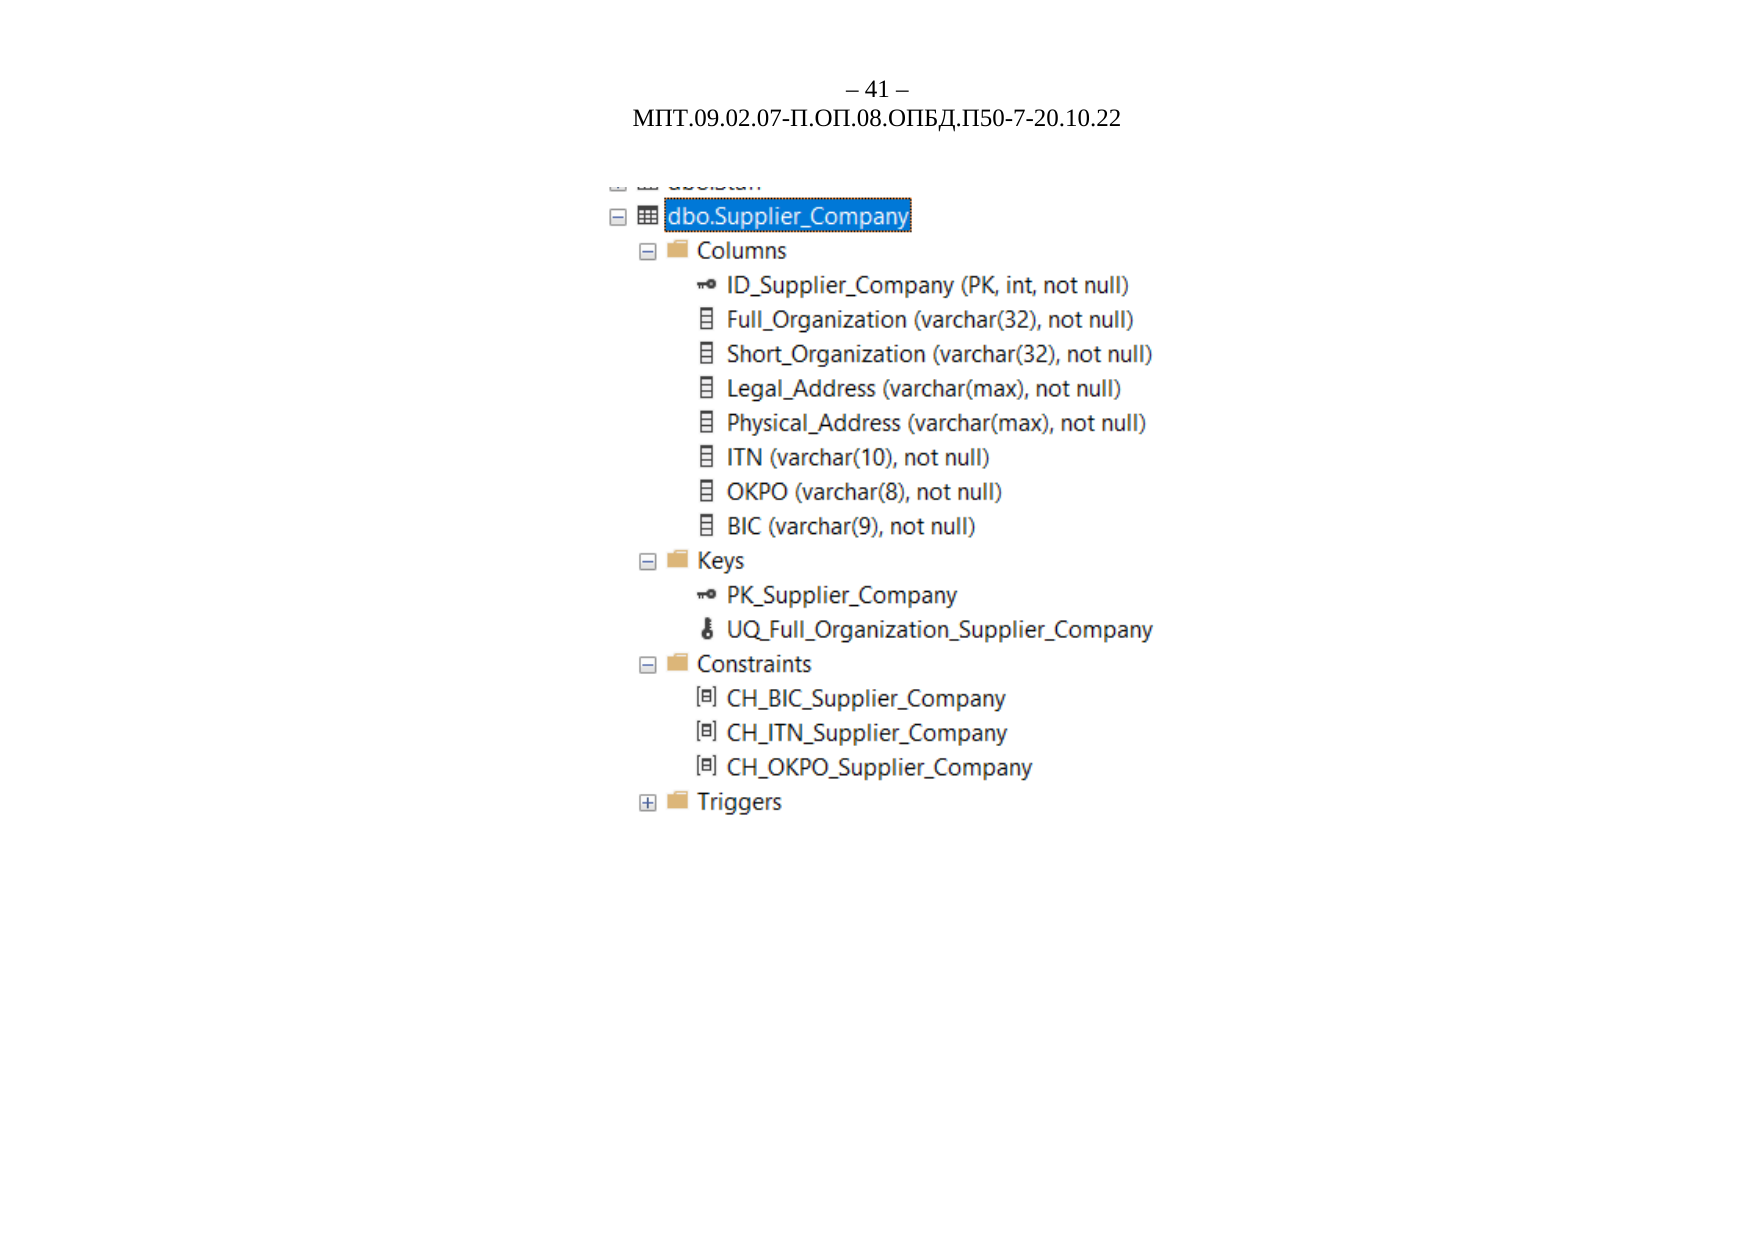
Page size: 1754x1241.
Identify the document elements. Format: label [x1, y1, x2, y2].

picture [580, 187, 1211, 818]
